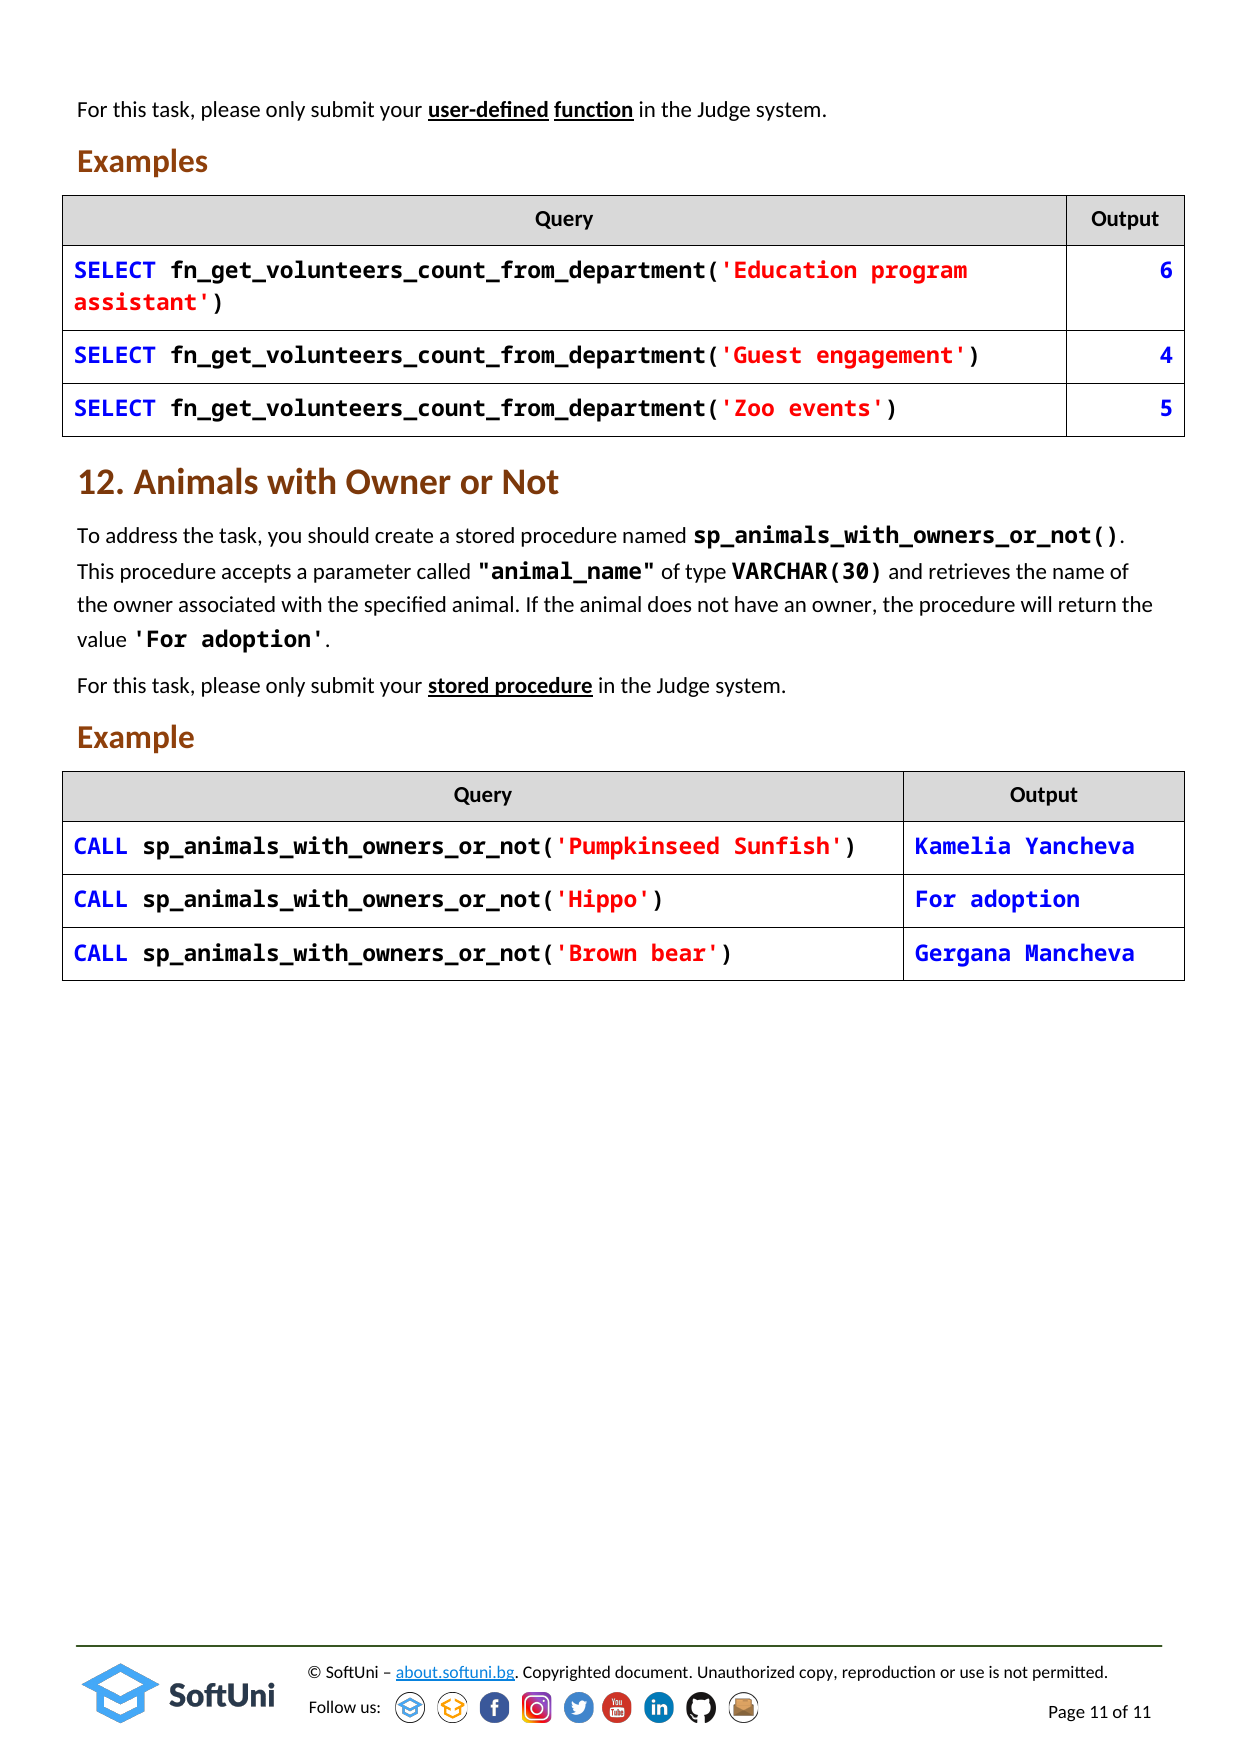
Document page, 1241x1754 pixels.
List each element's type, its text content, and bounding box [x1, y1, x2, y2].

picture [658, 1705, 667, 1714]
table_header Query [63, 772, 903, 821]
picture [602, 1692, 632, 1723]
picture [395, 1692, 425, 1723]
picture [479, 1692, 510, 1723]
table_cell CALL sp_animals_with_owners_or_not('Pumpkinseed Sunfish') [63, 822, 903, 874]
picture [75, 1658, 281, 1729]
table_cell SELECT fn_get_volunteers_count_from_department('Guest engagement') [63, 331, 1066, 383]
table_header Output [904, 772, 1184, 821]
table_cell 5 [1067, 384, 1184, 436]
table_header Query [63, 196, 1066, 245]
table_cell Kamelia Yancheva [904, 822, 1184, 874]
table_cell SELECT fn_get_volunteers_count_from_department('Zoo events') [63, 384, 1066, 436]
picture [522, 1692, 552, 1723]
table_cell 4 [1067, 331, 1184, 383]
text For this task, please only submit your user-defined function in the Judge system. [77, 95, 1163, 123]
table_cell For adoption [904, 875, 1184, 927]
picture [644, 1692, 653, 1701]
table_cell 6 [1067, 246, 1184, 329]
subtitle Examples [77, 140, 1163, 181]
picture [437, 1692, 468, 1723]
table_cell CALL sp_animals_with_owners_or_not('Hippo') [63, 875, 903, 927]
table_cell Gergana Mancheva [904, 928, 1184, 980]
table_cell SELECT fn_get_volunteers_count_from_department('Education program assistant') [63, 246, 1066, 329]
picture [644, 1714, 653, 1723]
picture [564, 1692, 594, 1723]
picture [665, 1714, 674, 1723]
subtitle 12. Animals with Owner or Not [77, 458, 1163, 503]
subtitle Example [77, 716, 1163, 757]
table_cell CALL sp_animals_with_owners_or_not('Brown bear') [63, 928, 903, 980]
picture [686, 1692, 716, 1723]
table_header Output [1067, 196, 1184, 245]
text To address the task, you should create a stored procedure named sp_animals_with_owners_or_not(). This procedure accepts a parameter called "animal_name" of type VARCHAR(30) and retrieves the name of the owner associated with the specified animal. If the animal does not have an owner, the procedure will return the value 'For adoption'. [77, 519, 1163, 654]
text For this task, please only submit your stored procedure in the Judge system. [77, 671, 1163, 699]
picture [728, 1692, 759, 1723]
picture [665, 1692, 674, 1701]
